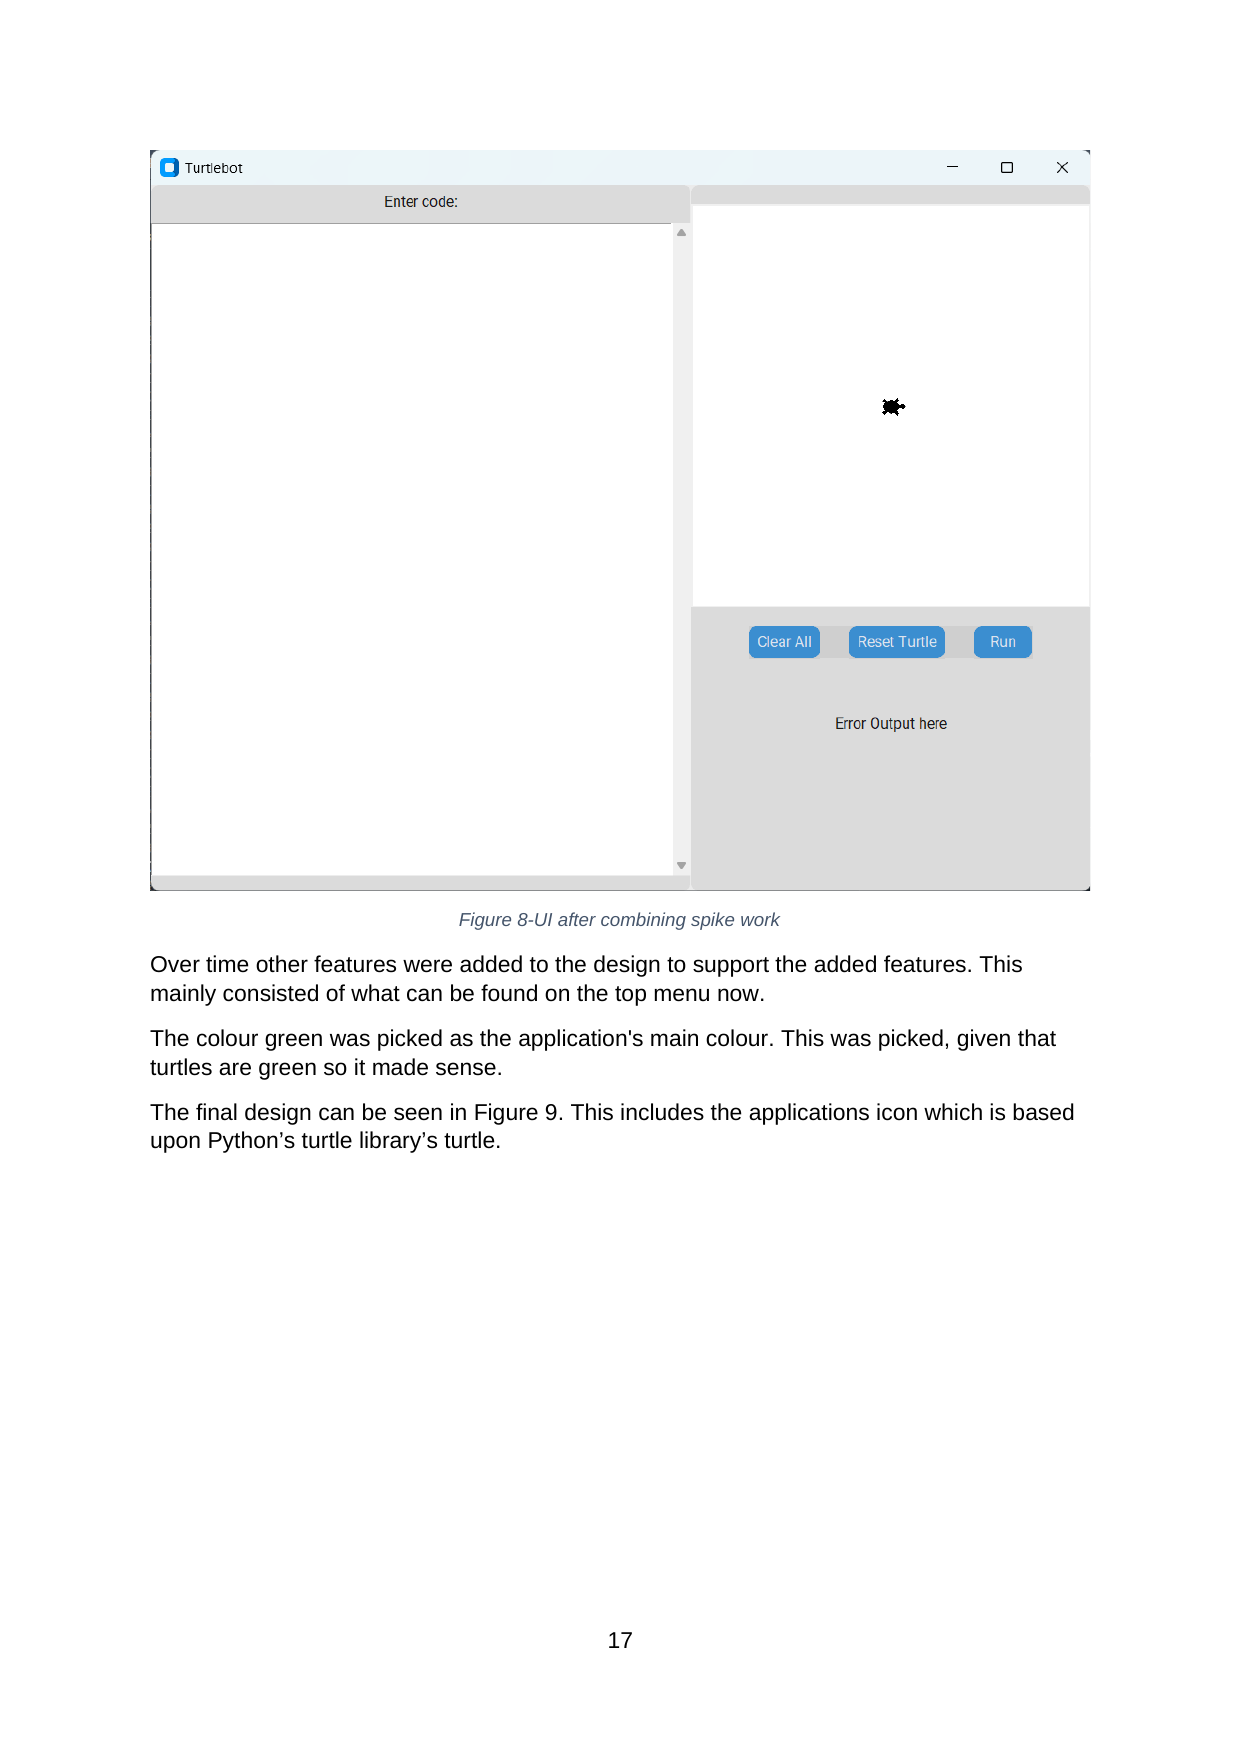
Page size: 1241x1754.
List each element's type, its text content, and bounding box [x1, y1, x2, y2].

text The colour green was picked as the application's main colour. This was picked, given that turtles are green so it made sense. [150, 1025, 1090, 1080]
text Over time other features were added to the design to support the added features. This mainly consisted of what can be found on the top menu now. [150, 951, 1090, 1006]
picture [150, 150, 1091, 891]
text The final design can be seen in Figure 9. This includes the applications icon which is based upon Python’s turtle library’s turtle. [150, 1098, 1090, 1153]
